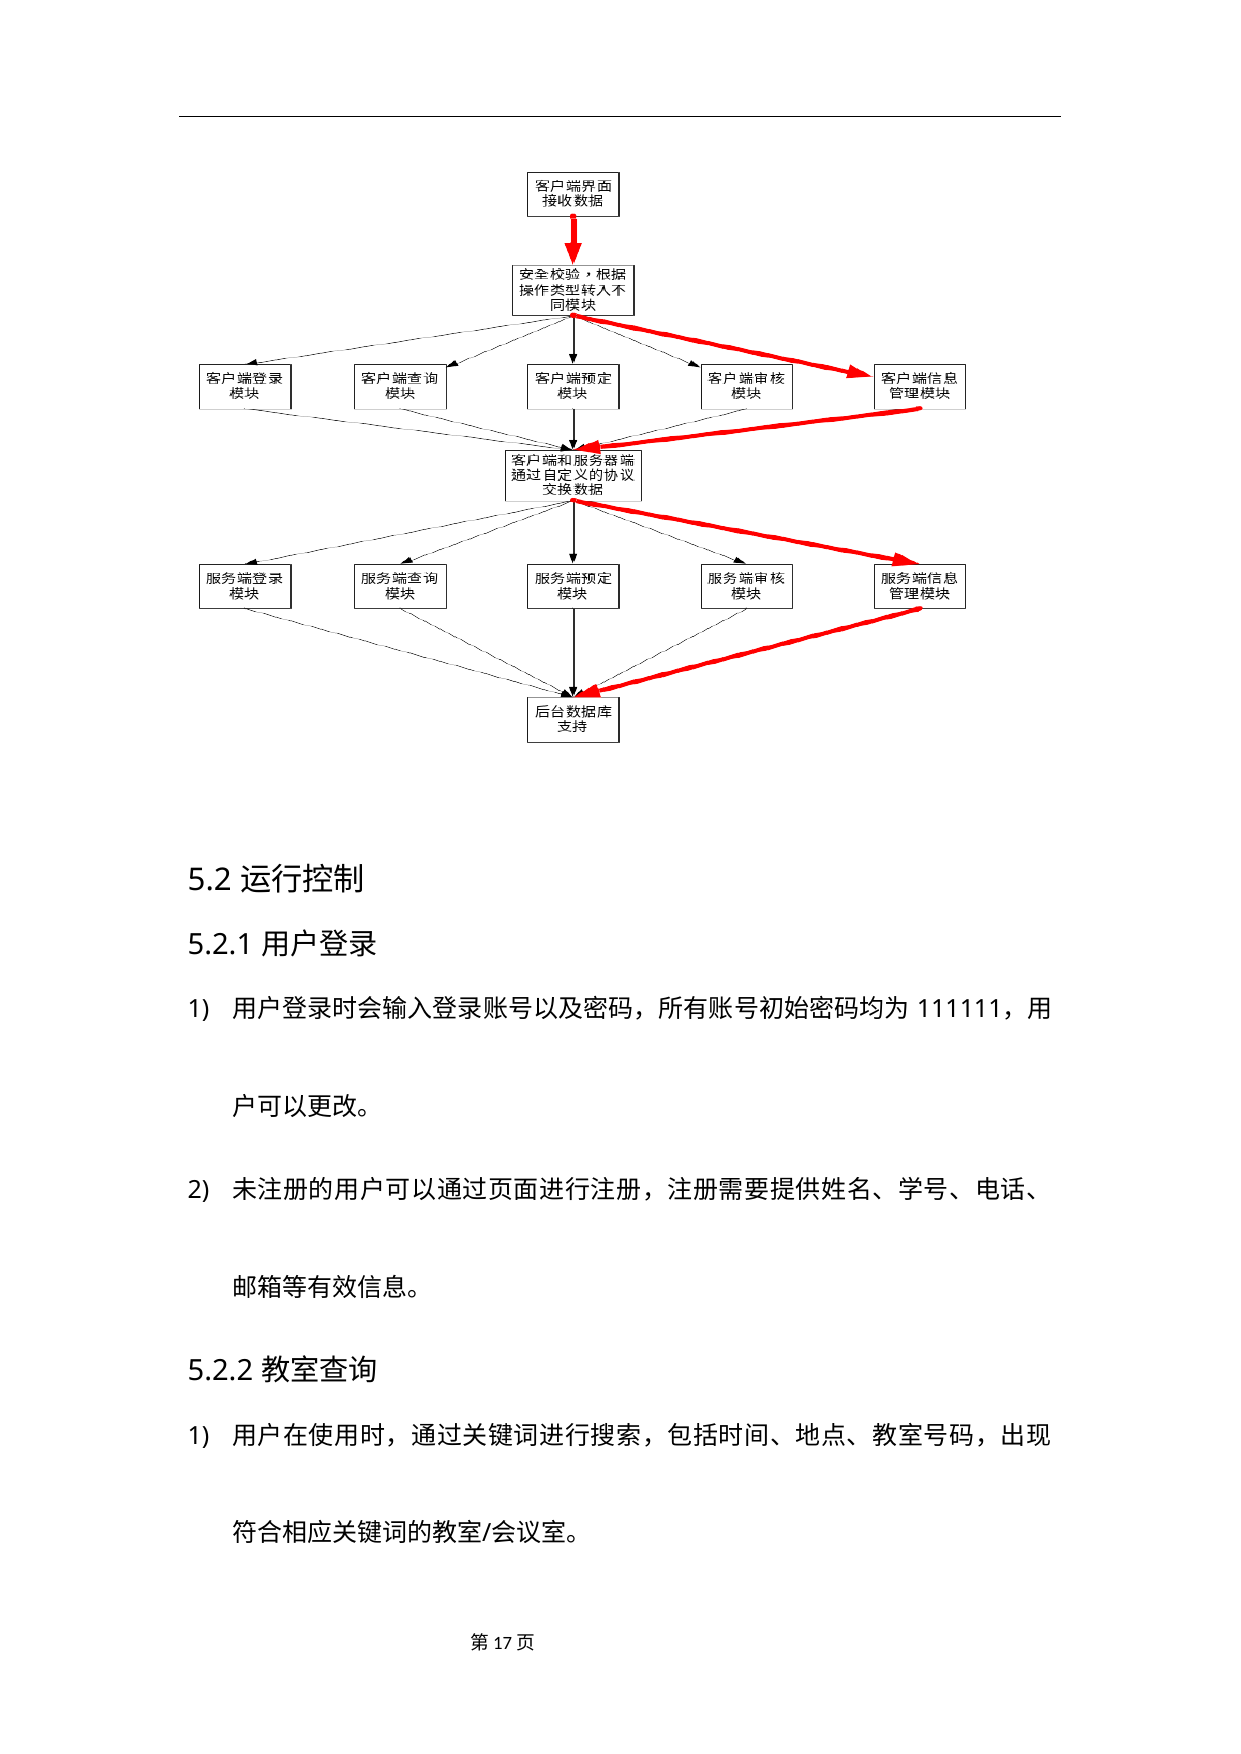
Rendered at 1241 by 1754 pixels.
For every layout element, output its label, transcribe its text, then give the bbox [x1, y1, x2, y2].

list 5.2.2 教室查询 [187, 1336, 1053, 1401]
list 用户登录时会输入登录账号以及密码，所有账号初始密码均为111111，用户可以更改。 [187, 974, 1053, 1137]
list 未注册的用户可以通过页面进行注册，注册需要提供姓名、学号、电话、邮箱等有效信息。 [187, 1155, 1053, 1318]
list 用户在使用时，通过关键词进行搜索，包括时间、地点、教室号码，出现符合相应关键词的教室/会议室。 [187, 1401, 1053, 1563]
list 5.2.1 用户登录 [187, 909, 1053, 974]
text 5.2 运行控制 [187, 844, 1053, 909]
